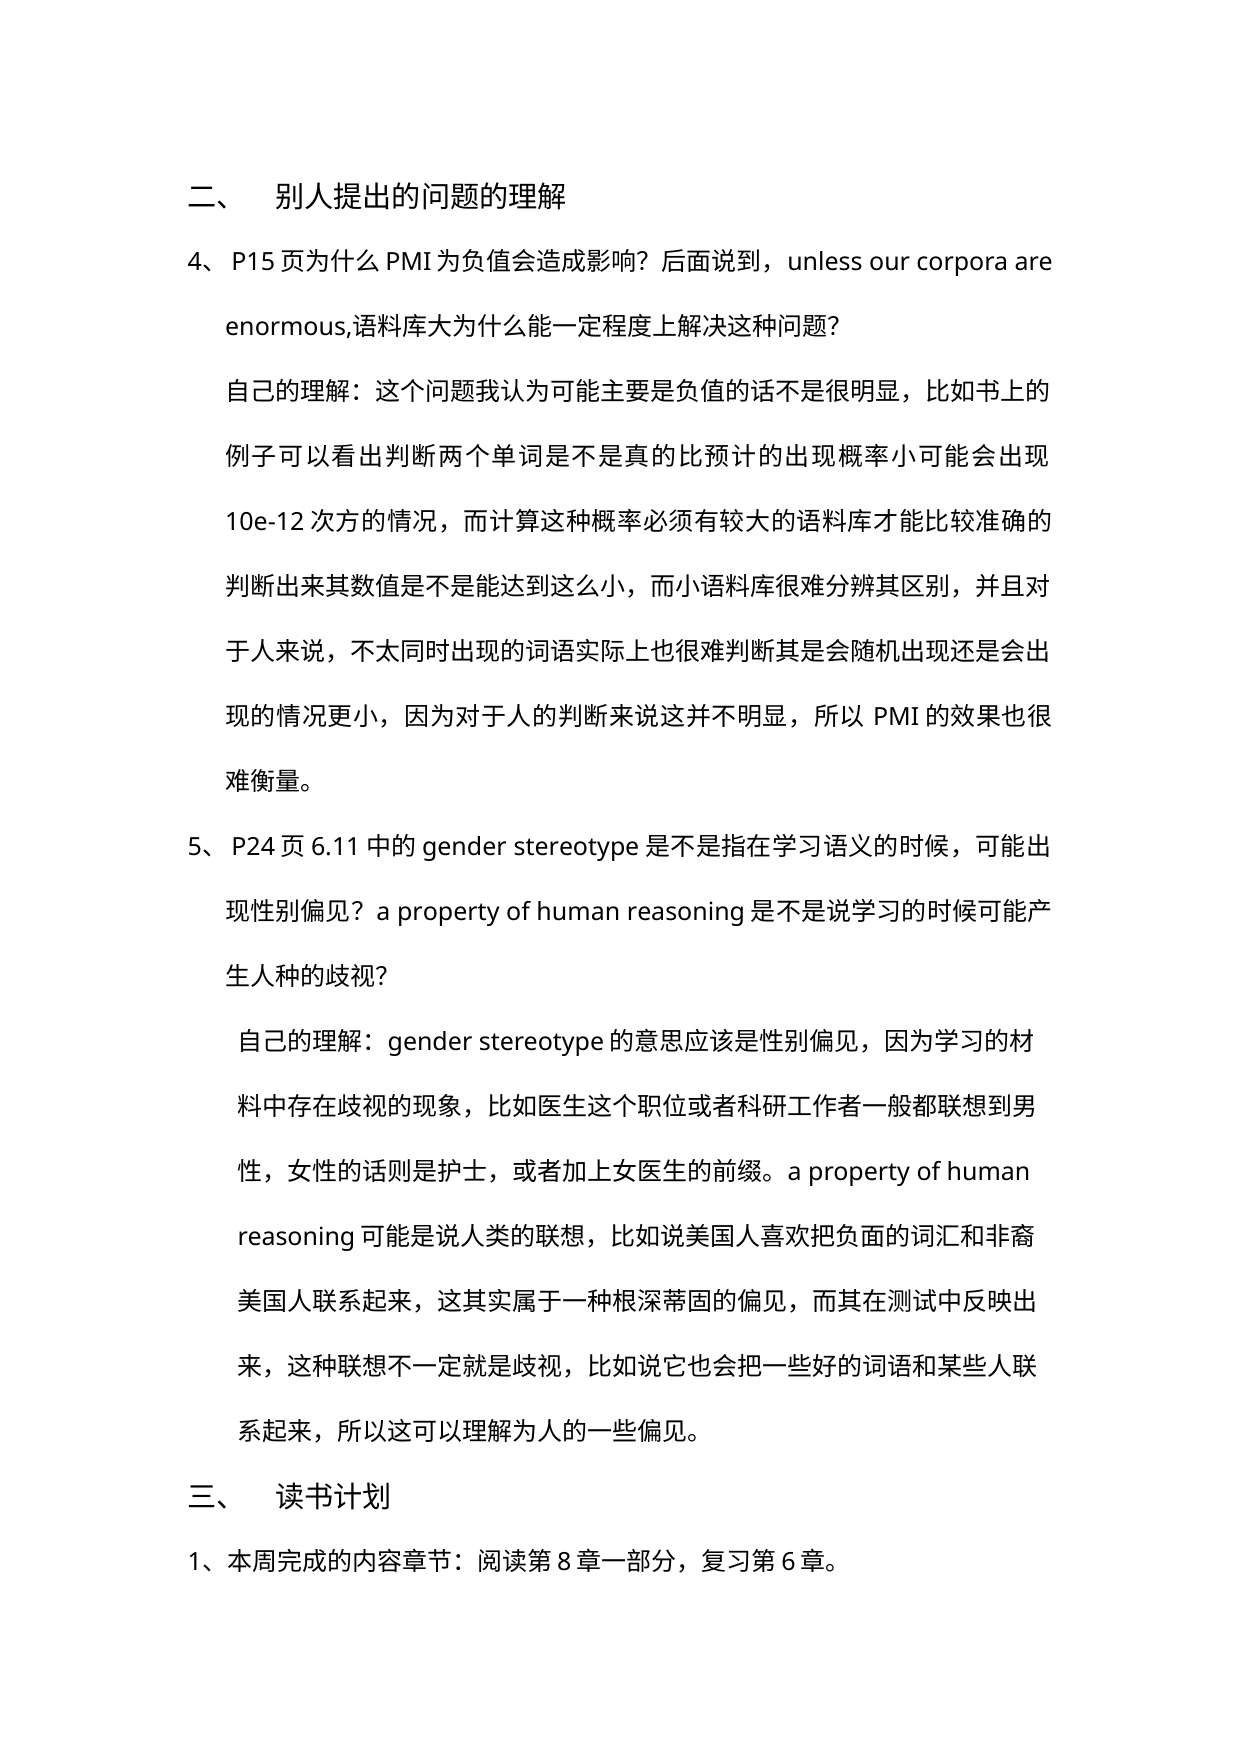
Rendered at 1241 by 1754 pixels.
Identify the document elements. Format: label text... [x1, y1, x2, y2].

text 1、本周完成的内容章节：阅读第8章一部分，复习第6章。 [187, 1527, 1053, 1592]
list 读书计划 [187, 1462, 1053, 1527]
list P24页6.11中的gender stereotype是不是指在学习语义的时候，可能出现性别偏见？a property of human reasoning是不是说学习的时候可能产生人种的歧视？ [187, 812, 1053, 1007]
list 自己的理解：这个问题我认为可能主要是负值的话不是很明显，比如书上的例子可以看出判断两个单词是不是真的比预计的出现概率小可能会出现10e-12次方的情况，而计算这种概率必须有较大的语料库才能比较准确的判断出来其数值是不是能达到这么小，而小语料库很难分辨其区别，并且对于人来说，不太同时出现的词语实际上也很难判断其是会随机出现还是会出现的情况更小，因为对于人的判断来说这并不明显，所以PMI的效果也很难衡量。 [225, 357, 1053, 812]
list 别人提出的问题的理解 [187, 162, 1053, 227]
list P15页为什么PMI为负值会造成影响？后面说到，unless our corpora are enormous,语料库大为什么能一定程度上解决这种问题？ [187, 227, 1053, 357]
list 自己的理解：gender stereotype的意思应该是性别偏见，因为学习的材料中存在歧视的现象，比如医生这个职位或者科研工作者一般都联想到男性，女性的话则是护士，或者加上女医生的前缀。a property of human reasoning可能是说人类的联想，比如说美国人喜欢把负面的词汇和非裔美国人联系起来，这其实属于一种根深蒂固的偏见，而其在测试中反映出来，这种联想不一定就是歧视，比如说它也会把一些好的词语和某些人联系起来，所以这可以理解为人的一些偏见。 [237, 1007, 1053, 1462]
